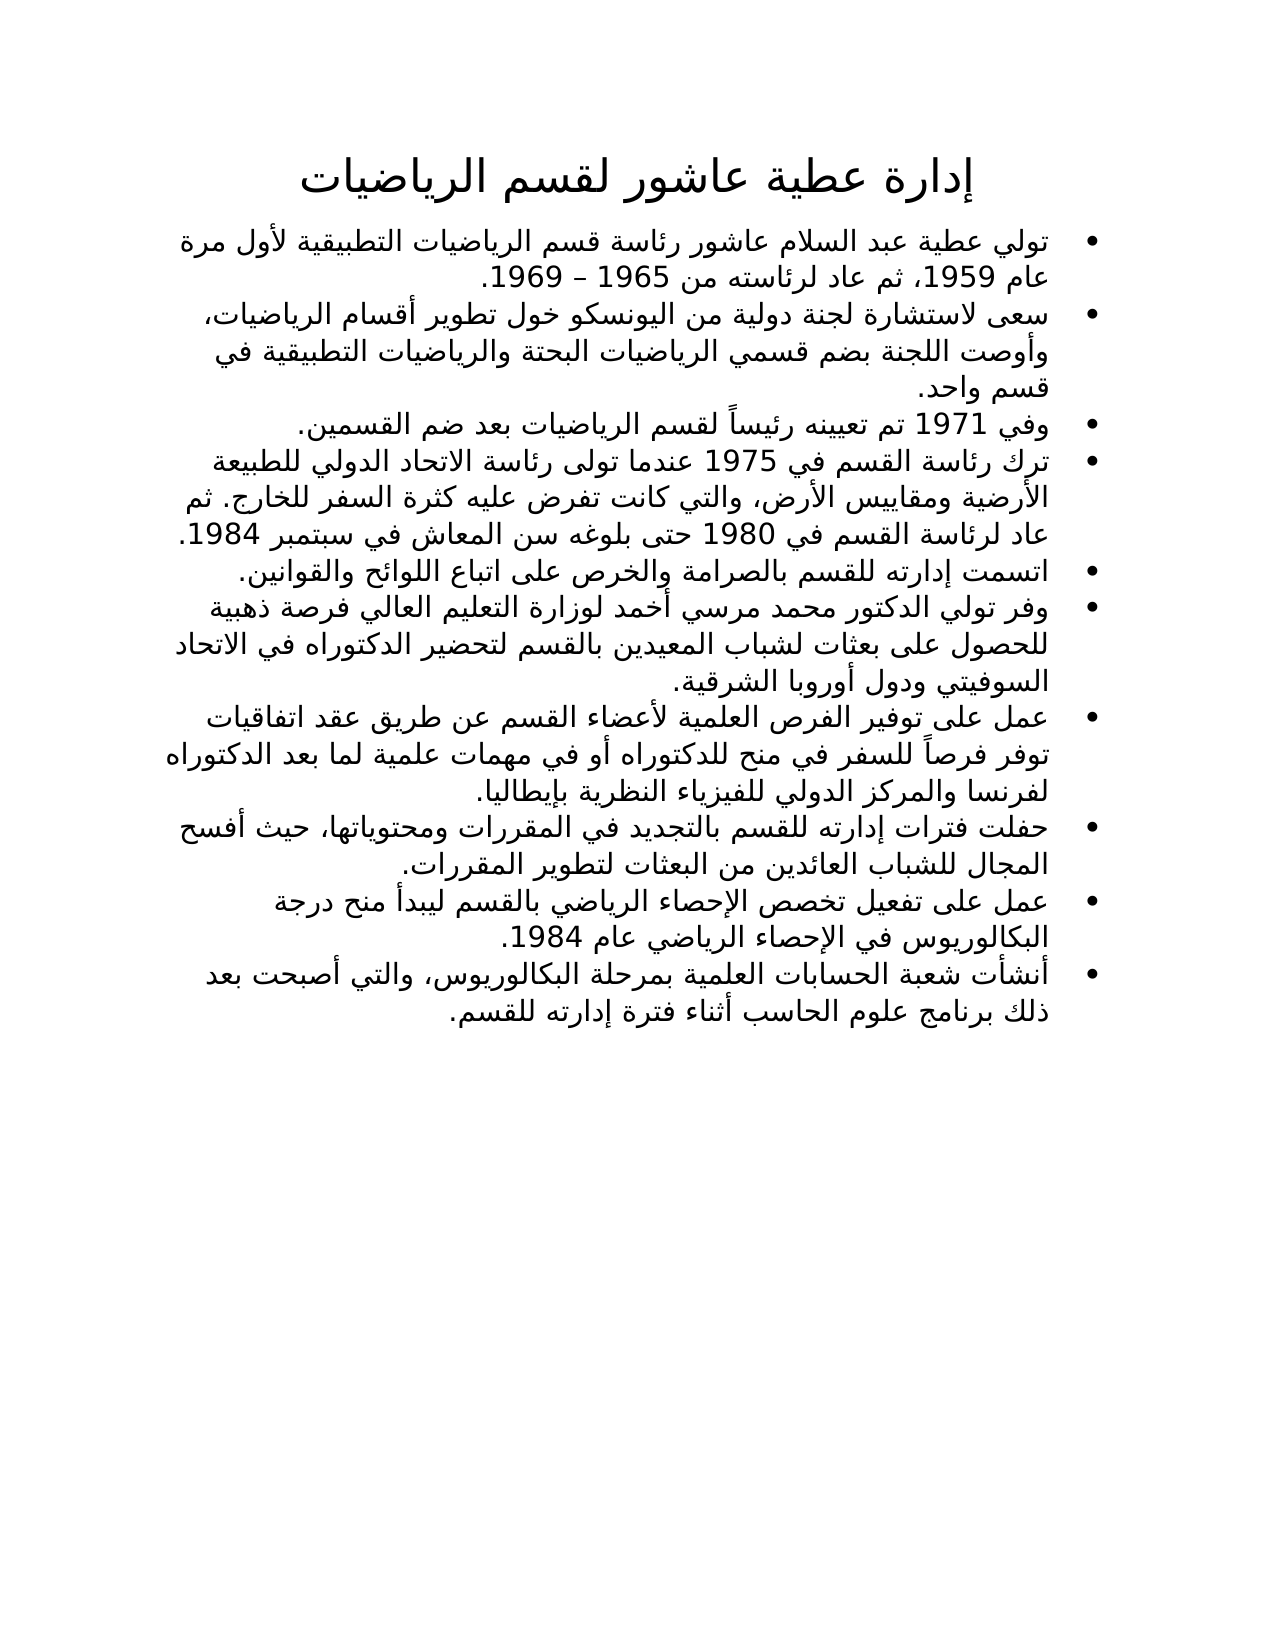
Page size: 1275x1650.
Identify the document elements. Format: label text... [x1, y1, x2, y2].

list عمل على تفعيل تخصص الإحصاء الرياضي بالقسم ليبدأ منح درجة البكالوريوس في الإحصاء الرياضي عام 1984. [150, 884, 1087, 955]
list أنشأت شعبة الحسابات العلمية بمرحلة البكالوريوس، والتي أصبحت بعد ذلك برنامج علوم الحاسب أثناء فترة إدارته للقسم. [150, 957, 1087, 1028]
text إدارة عطية عاشور لقسم الرياضيات [150, 150, 1125, 203]
list وفي 1971 تم تعيينه رئيساً لقسم الرياضيات بعد ضم القسمين. [150, 407, 1087, 441]
list عمل على توفير الفرص العلمية لأعضاء القسم عن طريق عقد اتفاقيات توفر فرصاً للسفر في منح للدكتوراه أو في مهمات علمية لما بعد الدكتوراه لفرنسا والمركز الدولي للفيزياء النظرية بإيطاليا. [150, 701, 1087, 808]
list حفلت فترات إدارته للقسم بالتجديد في المقررات ومحتوياتها، حيث أفسح المجال للشباب العائدين من البعثات لتطوير المقررات. [150, 811, 1087, 881]
list تولي عطية عبد السلام عاشور رئاسة قسم الرياضيات التطبيقية لأول مرة عام 1959، ثم عاد لرئاسته من 1965 – 1969. [150, 224, 1087, 295]
list وفر تولي الدكتور محمد مرسي أخمد لوزارة التعليم العالي فرصة ذهبية للحصول على بعثات لشباب المعيدين بالقسم لتحضير الدكتوراه في الاتحاد السوفيتي ودول أوروبا الشرقية. [150, 591, 1087, 698]
list سعى لاستشارة لجنة دولية من اليونسكو خول تطوير أقسام الرياضيات، وأوصت اللجنة بضم قسمي الرياضيات البحتة والرياضيات التطبيقية في قسم واحد. [150, 297, 1087, 405]
list ترك رئاسة القسم في 1975 عندما تولى رئاسة الاتحاد الدولي للطبيعة الأرضية ومقاييس الأرض، والتي كانت تفرض عليه كثرة السفر للخارج. ثم عاد لرئاسة القسم في 1980 حتى بلوغه سن المعاش في سبتمبر 1984. [150, 444, 1087, 551]
list اتسمت إدارته للقسم بالصرامة والخرص على اتباع اللوائح والقوانين. [150, 554, 1087, 588]
